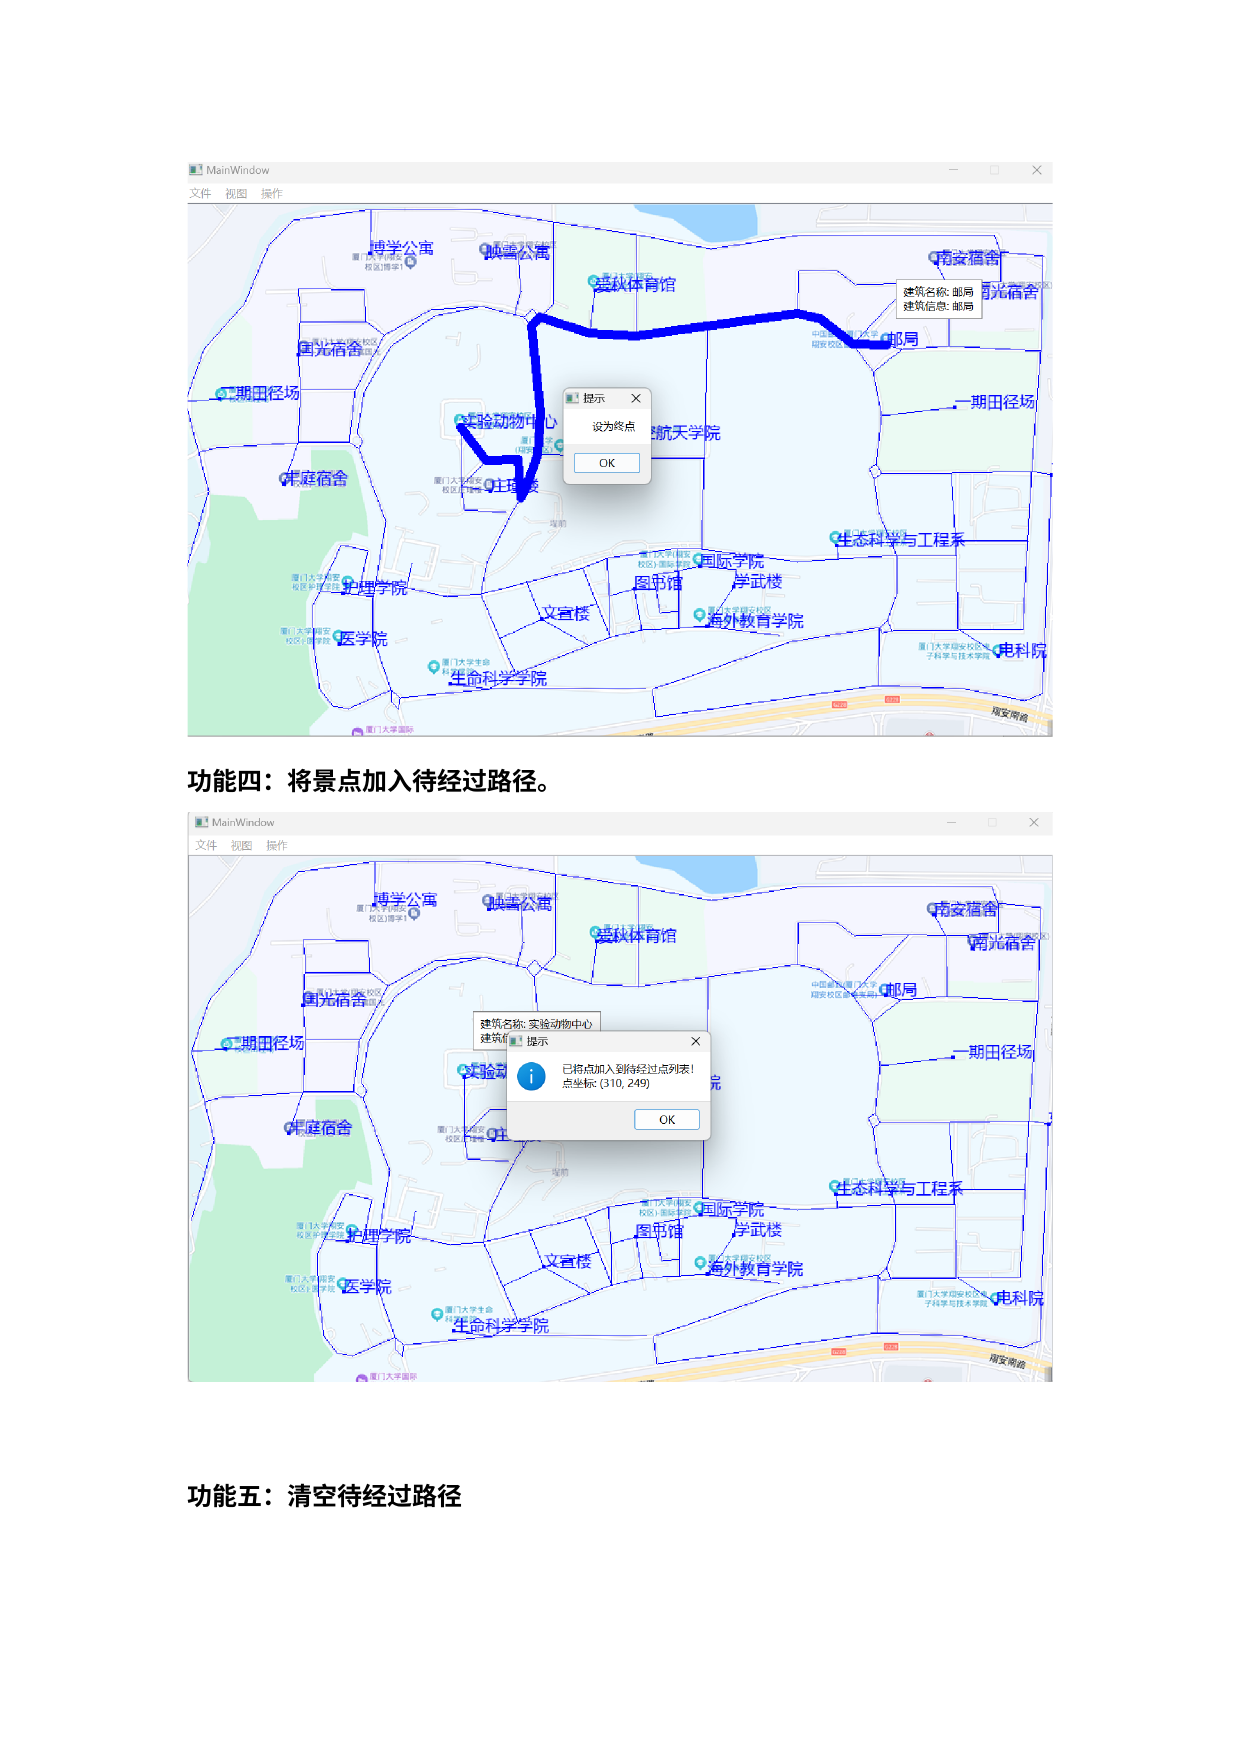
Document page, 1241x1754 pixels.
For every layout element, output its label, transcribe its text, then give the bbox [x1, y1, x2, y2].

picture [187, 162, 1053, 737]
picture [187, 812, 1053, 1382]
list 功能五：清空待经过路径 [187, 1462, 1053, 1527]
list 功能四：将景点加入待经过路径。 [187, 747, 1053, 812]
